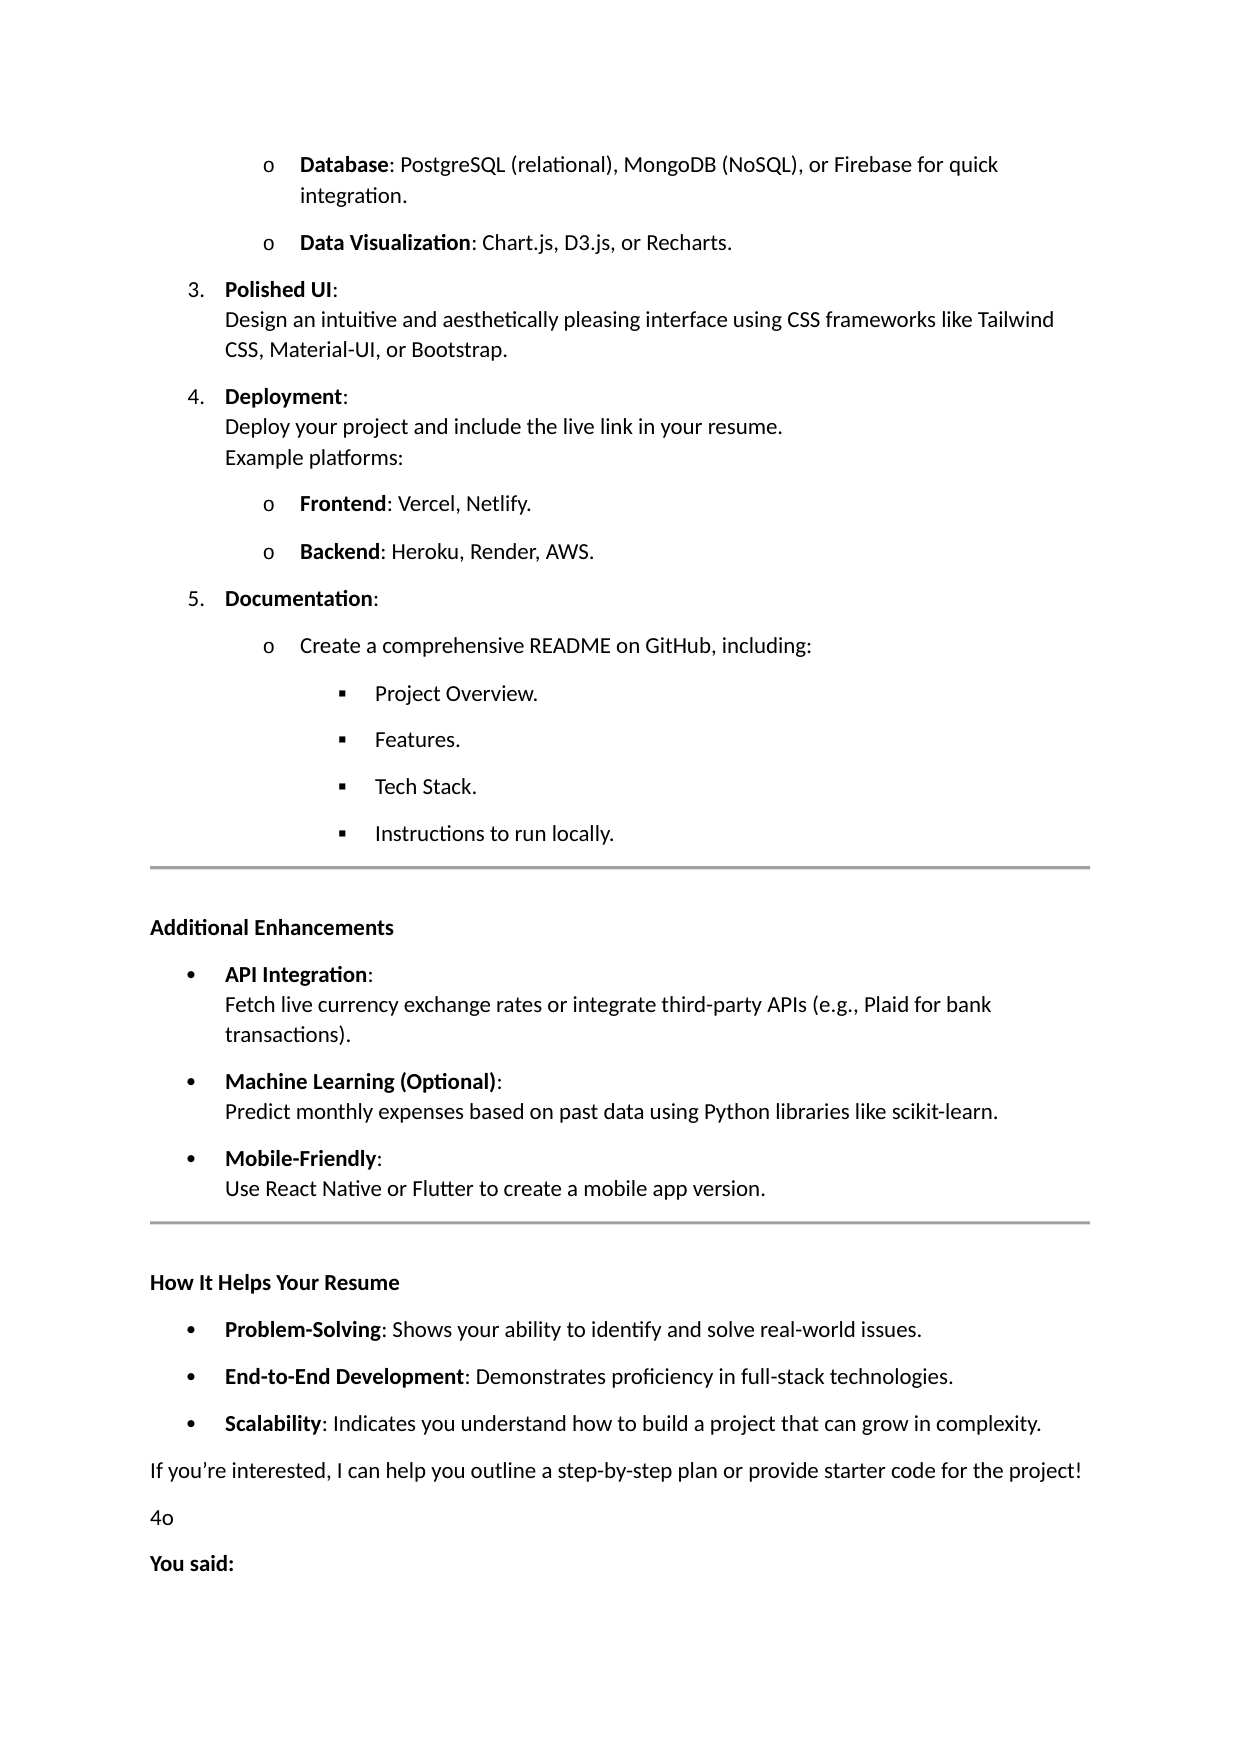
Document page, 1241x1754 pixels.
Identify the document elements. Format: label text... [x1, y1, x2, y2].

text How It Helps Your Resume [150, 1268, 1090, 1296]
list Data Visualization: Chart.js, D3.js, or Recharts. [262, 228, 1090, 256]
list Frontend: Vercel, Netlify. [262, 489, 1090, 518]
list Backend: Heroku, Render, AWS. [262, 537, 1090, 566]
text 4o [150, 1503, 1090, 1531]
list End-to-End Development: Demonstrates proficiency in full-stack technologies. [187, 1362, 1090, 1390]
list Deployment: Deploy your project and include the live link in your resume. Example platforms: [187, 382, 1090, 471]
list Create a comprehensive README on GitHub, including: [262, 631, 1090, 660]
list Problem-Solving: Shows your ability to identify and solve real-world issues. [187, 1315, 1090, 1343]
list Database: PostgreSQL (relational), MongoDB (NoSQL), or Firebase for quick integration. [262, 150, 1090, 209]
text You said: [150, 1549, 1090, 1577]
list Polished UI: Design an intuitive and aesthetically pleasing interface using CSS frameworks like Tailwind CSS, Material-UI, or Bootstrap. [187, 275, 1090, 363]
list Documentation: [187, 584, 1090, 612]
text Additional Enhancements [150, 913, 1090, 941]
list Features. [337, 726, 1090, 753]
list Tech Stack. [337, 772, 1090, 800]
list Instructions to run locally. [337, 819, 1090, 847]
list Machine Learning (Optional): Predict monthly expenses based on past data using Python libraries like scikit-learn. [187, 1067, 1090, 1125]
list Scalability: Indicates you understand how to build a project that can grow in complexity. [187, 1409, 1090, 1437]
text If you’re interested, I can help you outline a step-by-step plan or provide starter code for the project! [150, 1456, 1090, 1484]
list API Integration: Fetch live currency exchange rates or integrate third-party APIs (e.g., Plaid for bank transactions). [187, 960, 1090, 1048]
list Project Overview. [337, 679, 1090, 707]
list Mobile-Friendly: Use React Native or Flutter to create a mobile app version. [187, 1144, 1090, 1202]
